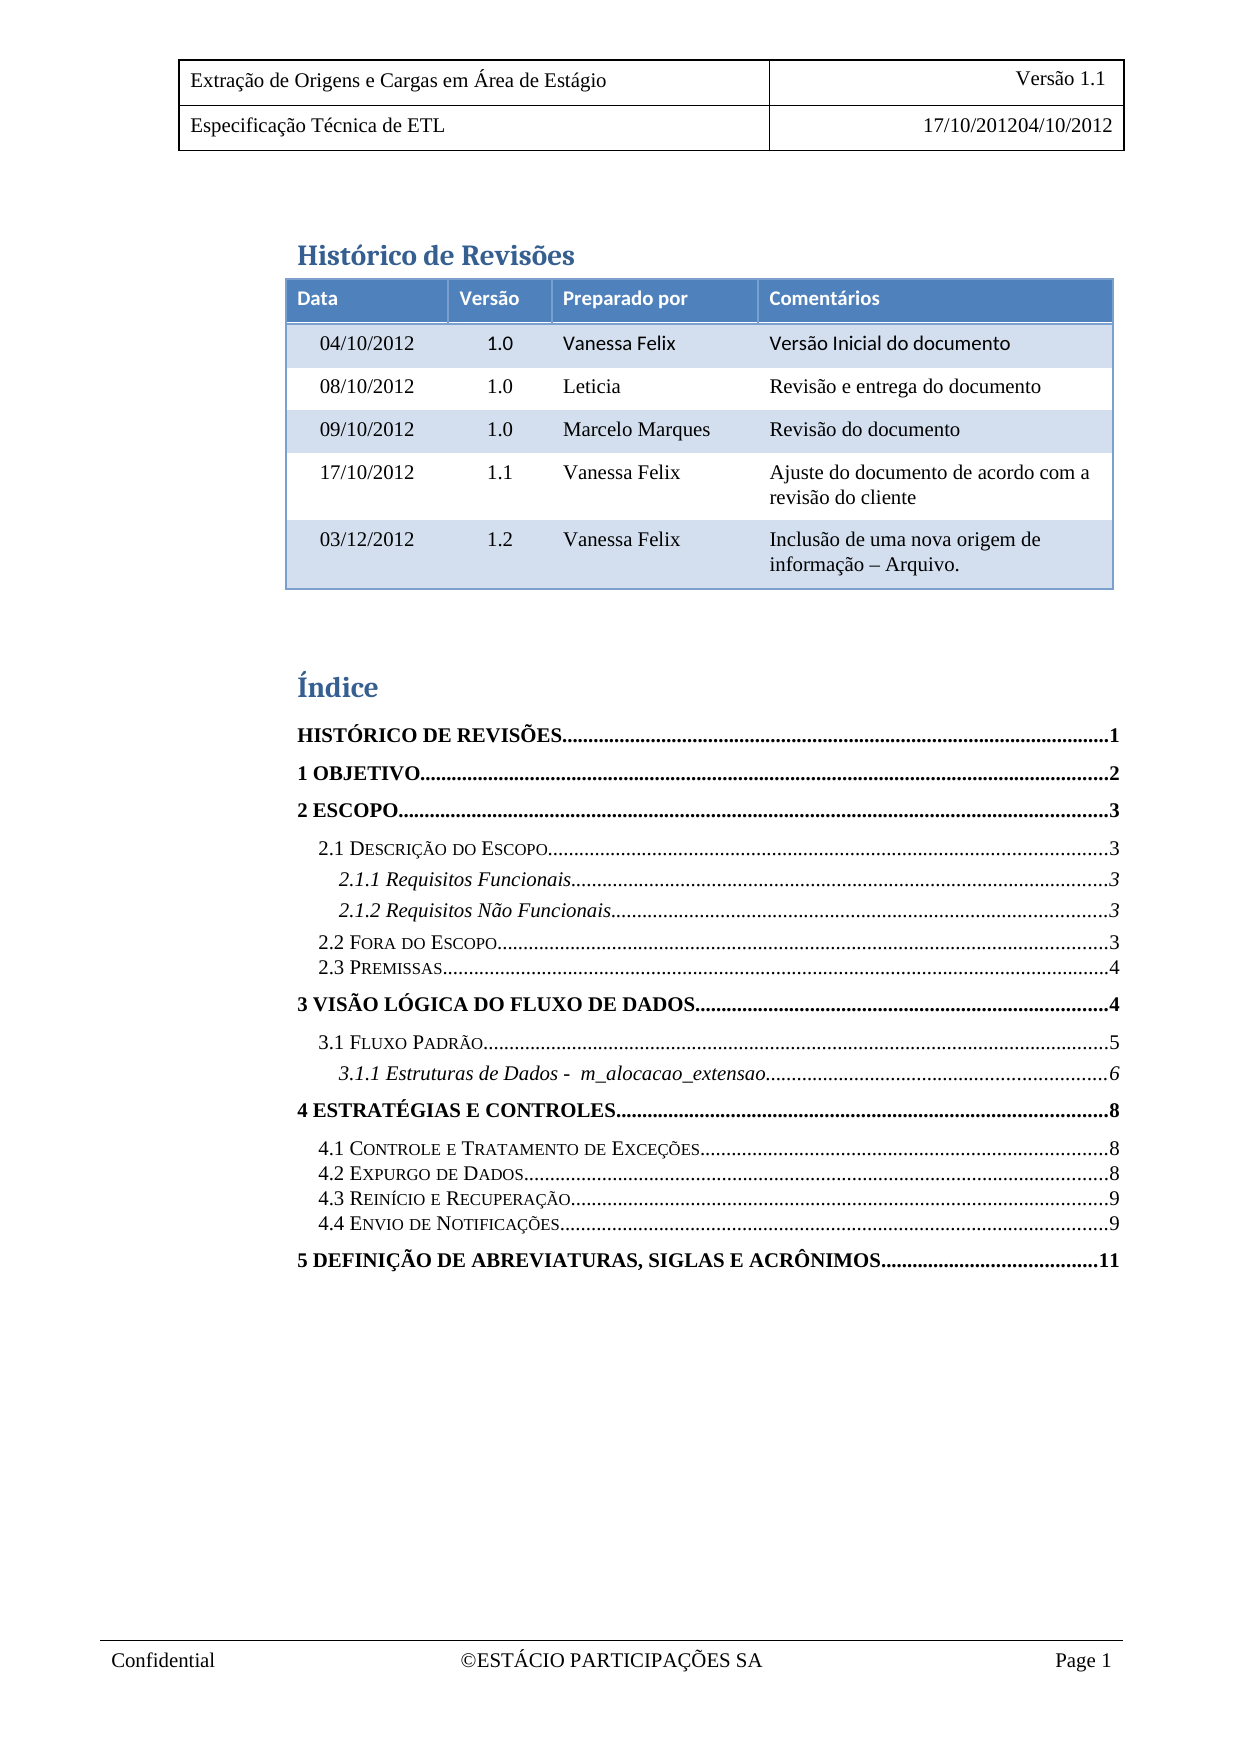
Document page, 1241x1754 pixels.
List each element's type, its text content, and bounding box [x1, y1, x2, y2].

table_cell 17/10/2012 [287, 453, 448, 520]
table_cell Leticia [552, 368, 758, 410]
table_cell Inclusão de uma nova origem de informação – Arquivo. [758, 520, 1112, 588]
table_cell Revisão do documento [758, 410, 1112, 453]
table_header Comentários [759, 280, 1112, 322]
table_cell Vanessa Felix [552, 520, 758, 588]
table_cell 03/12/2012 [287, 520, 448, 588]
table_cell 09/10/2012 [287, 410, 448, 453]
table_cell 04/10/2012 [287, 325, 448, 368]
table_cell 1.0 [448, 325, 552, 368]
list Histórico de Revisões [297, 239, 1120, 272]
table_cell 1.1 [448, 453, 552, 520]
table_cell Ajuste do documento de acordo com a revisão do cliente [758, 453, 1112, 520]
table_cell Revisão e entrega do documento [758, 368, 1112, 410]
table_cell Marcelo Marques [552, 410, 758, 453]
table_header Versão [449, 280, 551, 322]
table_cell 1.0 [448, 368, 552, 410]
table_cell Versão Inicial do documento [758, 325, 1112, 368]
table_header Preparado por [553, 280, 757, 322]
table_cell 08/10/2012 [287, 368, 448, 410]
table_cell Vanessa Felix [552, 453, 758, 520]
table_cell 1.0 [448, 410, 552, 453]
table_cell 1.2 [448, 520, 552, 588]
table_header Data [287, 280, 447, 322]
table_cell Vanessa Felix [552, 325, 758, 368]
